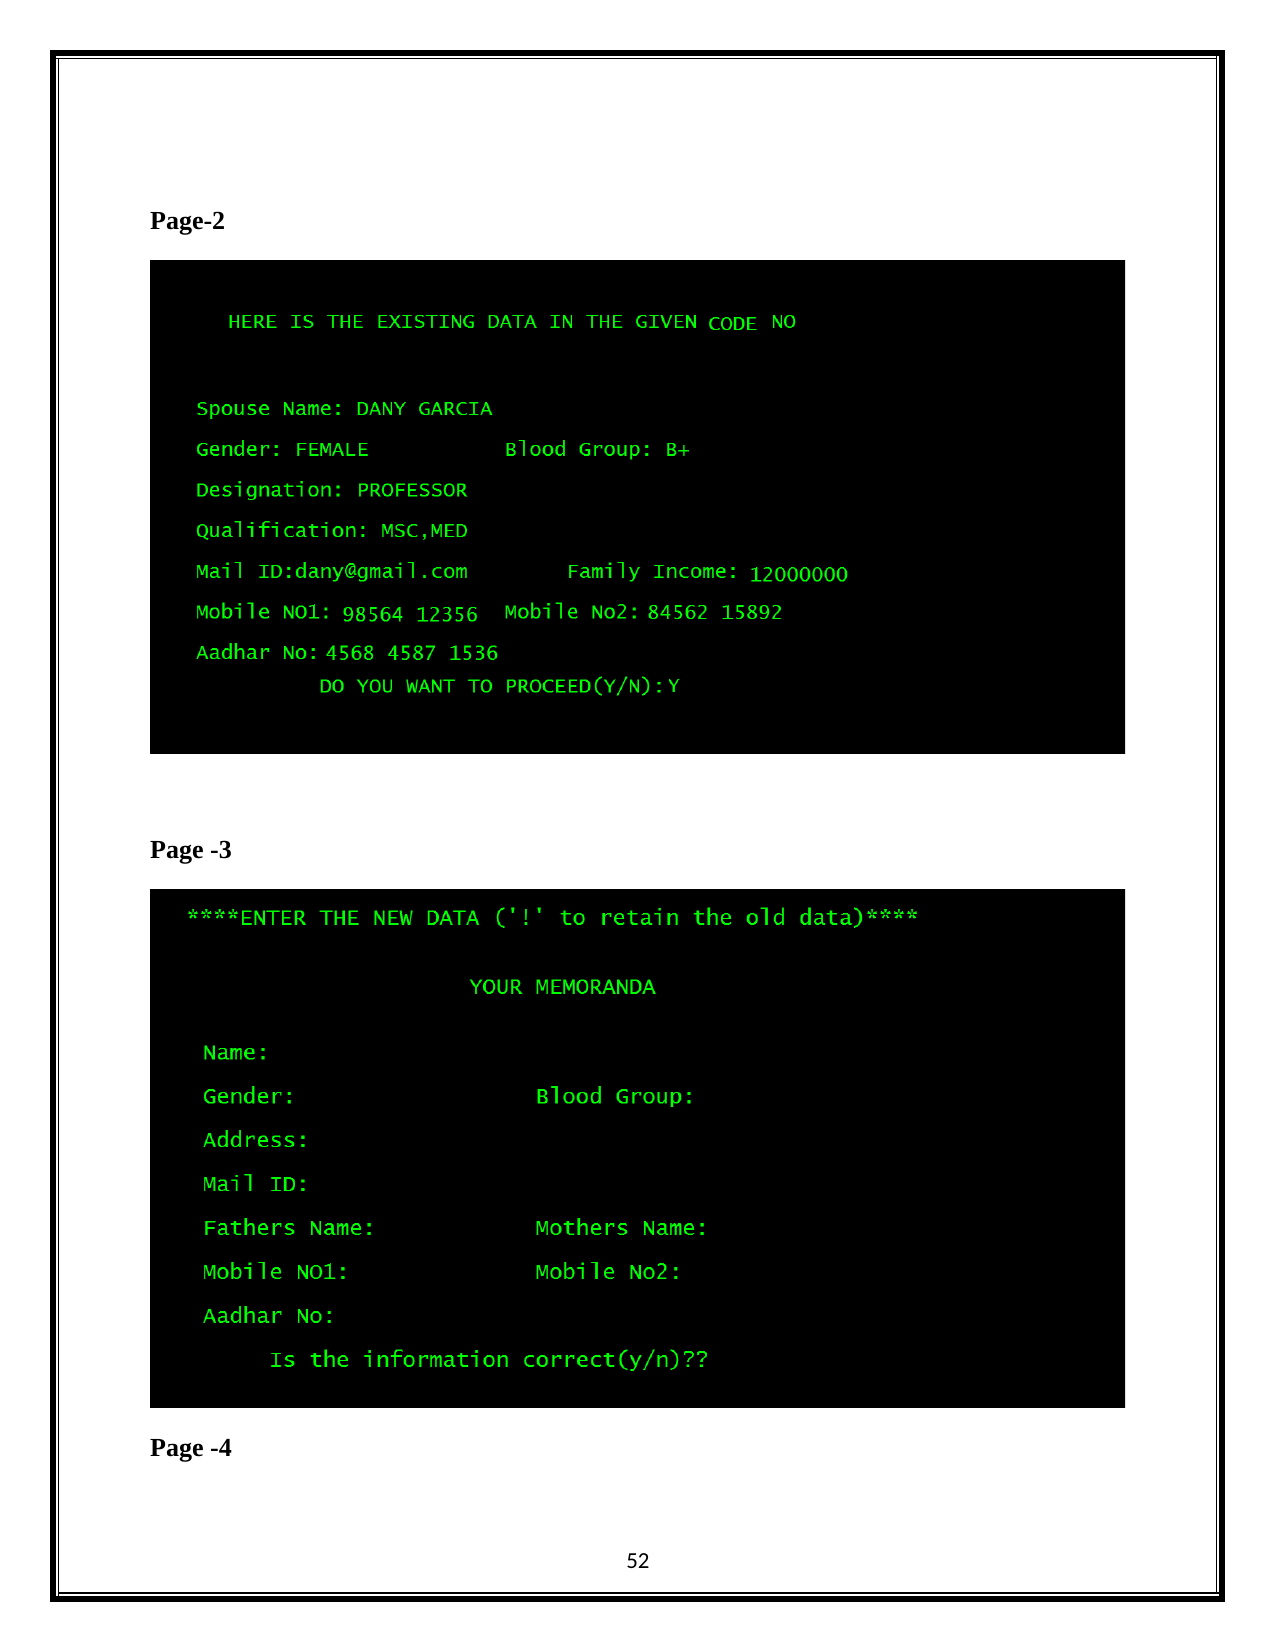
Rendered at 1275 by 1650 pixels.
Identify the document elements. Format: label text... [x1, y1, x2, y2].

text Page-2 [150, 205, 1125, 235]
picture [150, 260, 1125, 754]
text Page -3 [150, 834, 1125, 864]
text Page -4 [150, 1432, 1125, 1462]
picture [150, 889, 1125, 1408]
